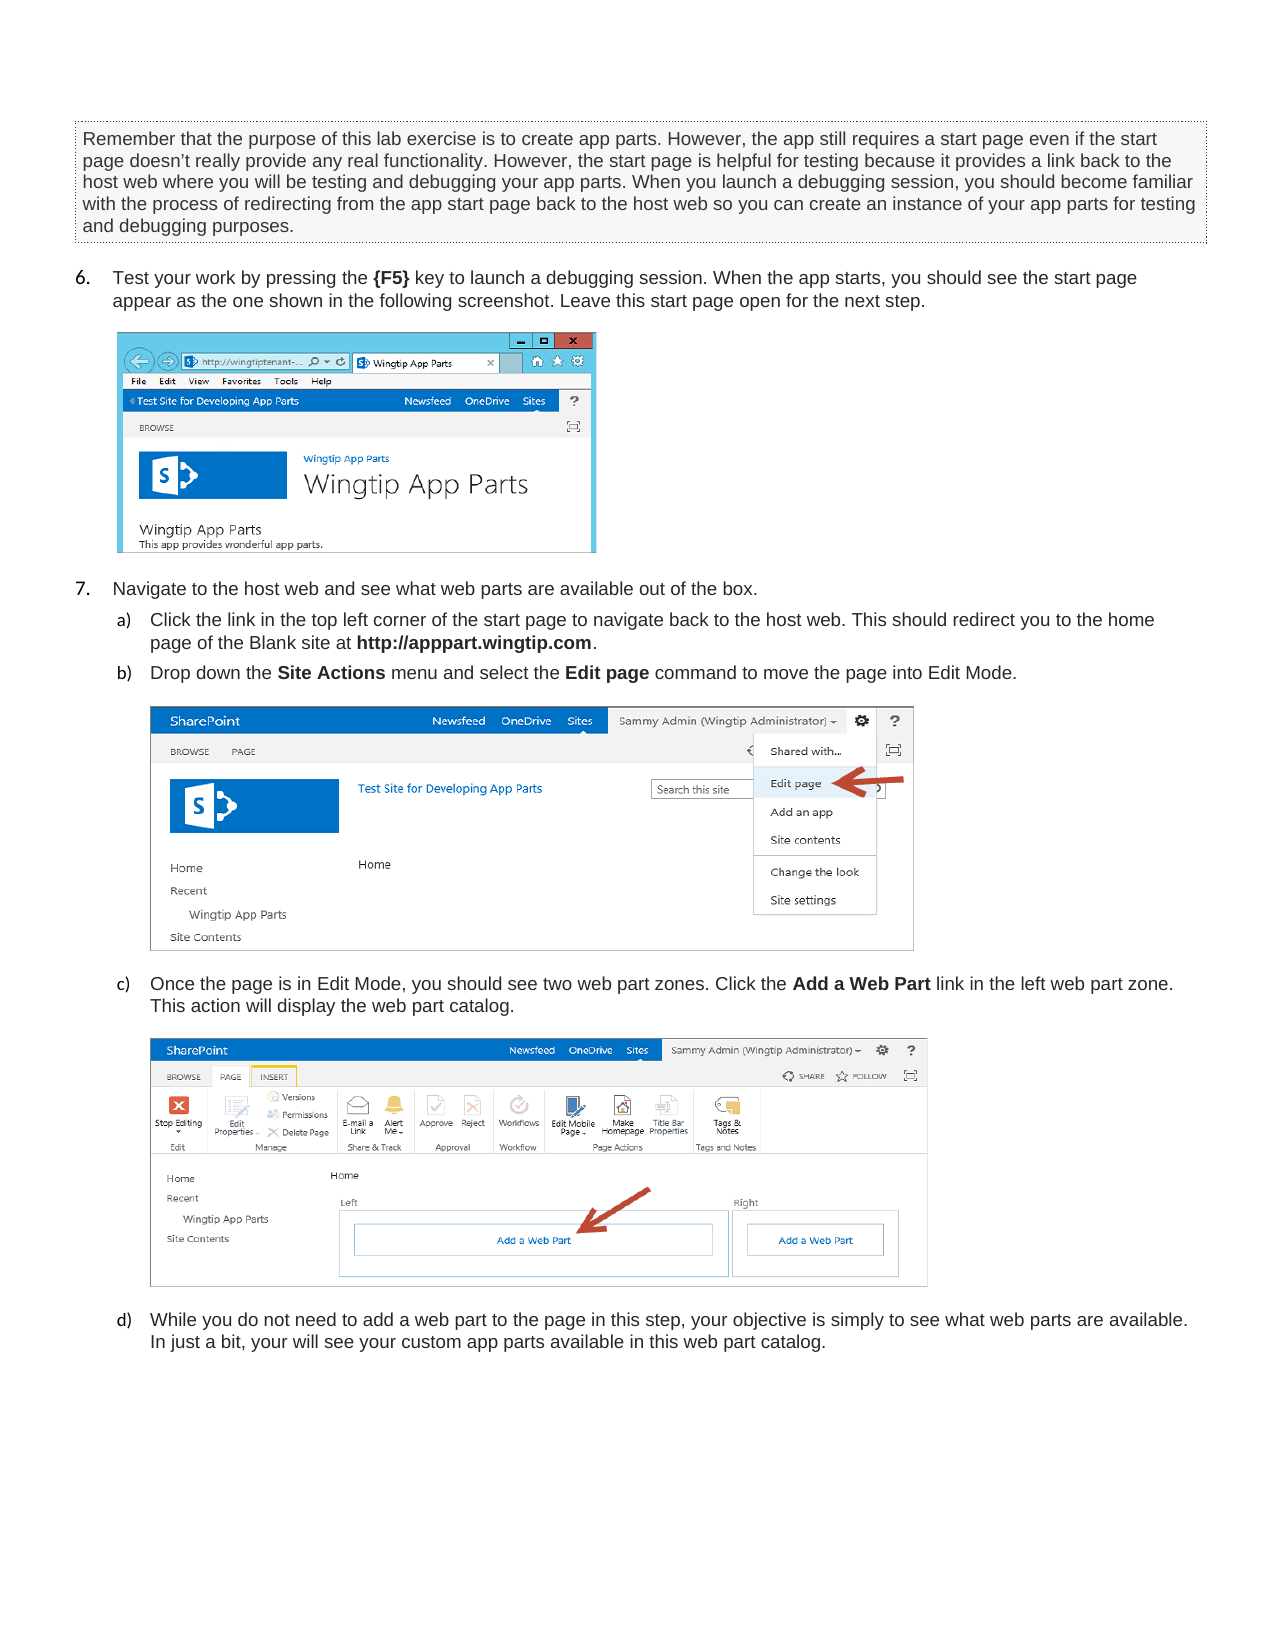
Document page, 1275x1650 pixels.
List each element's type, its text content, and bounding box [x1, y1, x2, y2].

picture [150, 1038, 928, 1287]
text While you do not need to add a web part to the page in this step, your objective is simply to see what web parts are available. In just a bit, your will see your custom app parts available in this web part catalog. [117, 1308, 1200, 1353]
picture [117, 332, 597, 553]
text Navigate to the host web and see what web parts are available out of the box. [75, 575, 1200, 600]
text Remember that the purpose of this lab exercise is to create app parts. However, the app still requires a start page even if the start page doesn’t really provide any real functionality. However, the start page is helpful for testing because it provides a link back to the host web where you will be testing and debugging your app parts. When you launch a debugging session, you should become familiar with the process of redirecting from the app start page back to the host web so you can create an instance of your app parts for testing and debugging purposes. [75, 121, 1207, 243]
text Test your work by pressing the {F5} key to launch a debugging session. When the app starts, you should see the start page appear as the one shown in the following screenshot. Leave this start page open for the next step. [75, 264, 1200, 311]
text Once the page is in Edit Mode, you should see two web part zones. Click the Add a Web Part link in the left web part zone. This action will display the web part catalog. [117, 972, 1200, 1017]
text Click the link in the top left corner of the start page to navigate back to the host web. This should redirect you to the home page of the Blank site at http://apppart.wingtip.com. [117, 608, 1200, 653]
picture [150, 706, 914, 951]
text Drop down the Site Actions menu and select the Edit page command to move the page into Edit Mode. [117, 661, 1200, 684]
